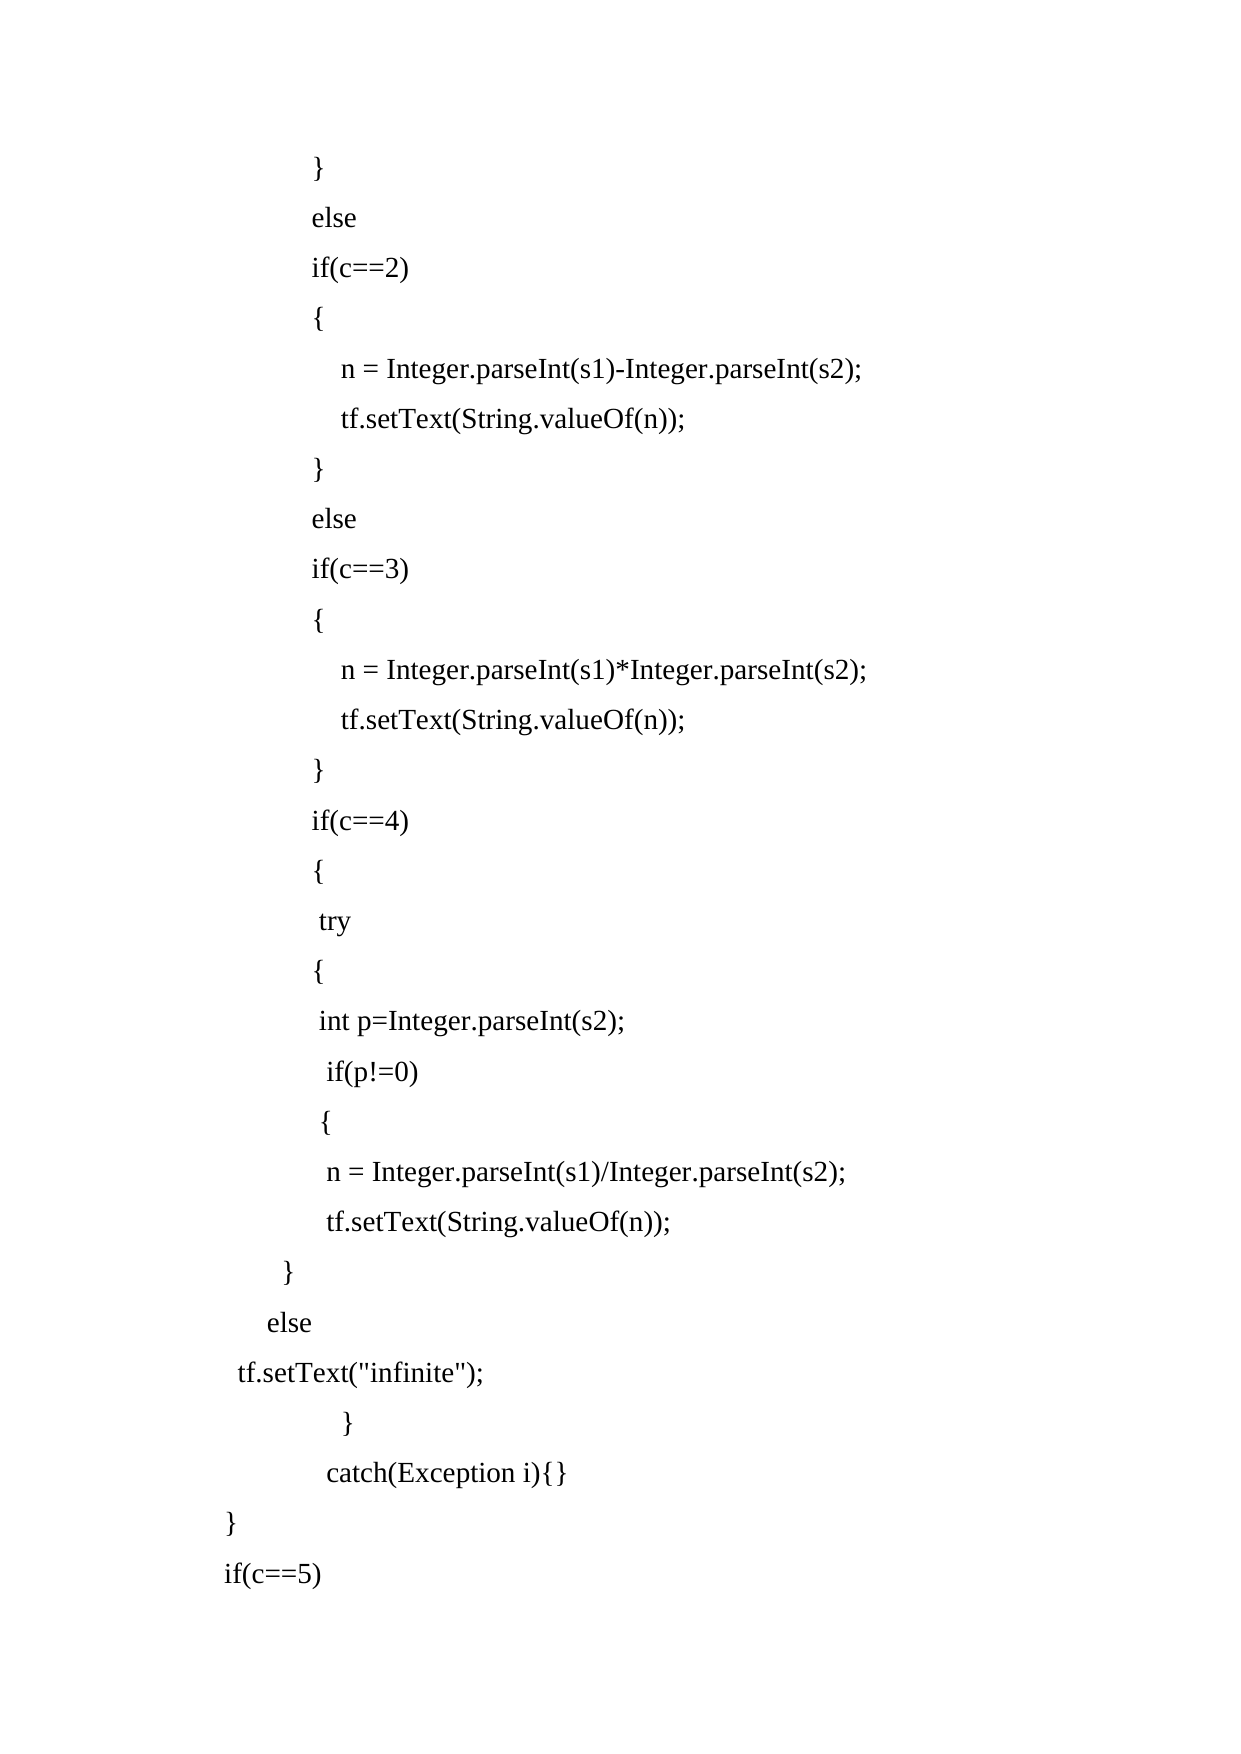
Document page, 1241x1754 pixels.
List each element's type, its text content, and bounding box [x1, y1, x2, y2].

text int p=Integer.parseInt(s2); [150, 1003, 1107, 1037]
text { [150, 301, 1107, 334]
text tf.setText(String.valueOf(n)); [150, 702, 1107, 736]
text } [150, 1506, 1107, 1539]
text } [150, 451, 1107, 485]
text { [150, 953, 1107, 987]
text if(p!=0) [150, 1054, 1107, 1087]
text else [150, 501, 1107, 535]
text n = Integer.parseInt(s1)*Integer.parseInt(s2); [150, 652, 1107, 686]
text if(c==5) [150, 1556, 1107, 1589]
text try [150, 903, 1107, 937]
text tf.setText(String.valueOf(n)); [150, 401, 1107, 434]
text if(c==4) [150, 803, 1107, 836]
text { [150, 853, 1107, 886]
text } [150, 1254, 1107, 1288]
text } [150, 150, 1107, 183]
text if(c==3) [150, 552, 1107, 585]
text { [150, 602, 1107, 635]
text n = Integer.parseInt(s1)/Integer.parseInt(s2); [150, 1154, 1107, 1188]
text { [150, 1104, 1107, 1137]
text } [150, 1405, 1107, 1439]
text tf.setText(String.valueOf(n)); [150, 1204, 1107, 1238]
text catch(Exception i){} [150, 1455, 1107, 1489]
text } [150, 752, 1107, 786]
text else [150, 1305, 1107, 1338]
text if(c==2) [150, 250, 1107, 284]
text n = Integer.parseInt(s1)-Integer.parseInt(s2); [150, 351, 1107, 384]
text tf.setText("infinite"); [150, 1355, 1107, 1388]
text else [150, 200, 1107, 234]
